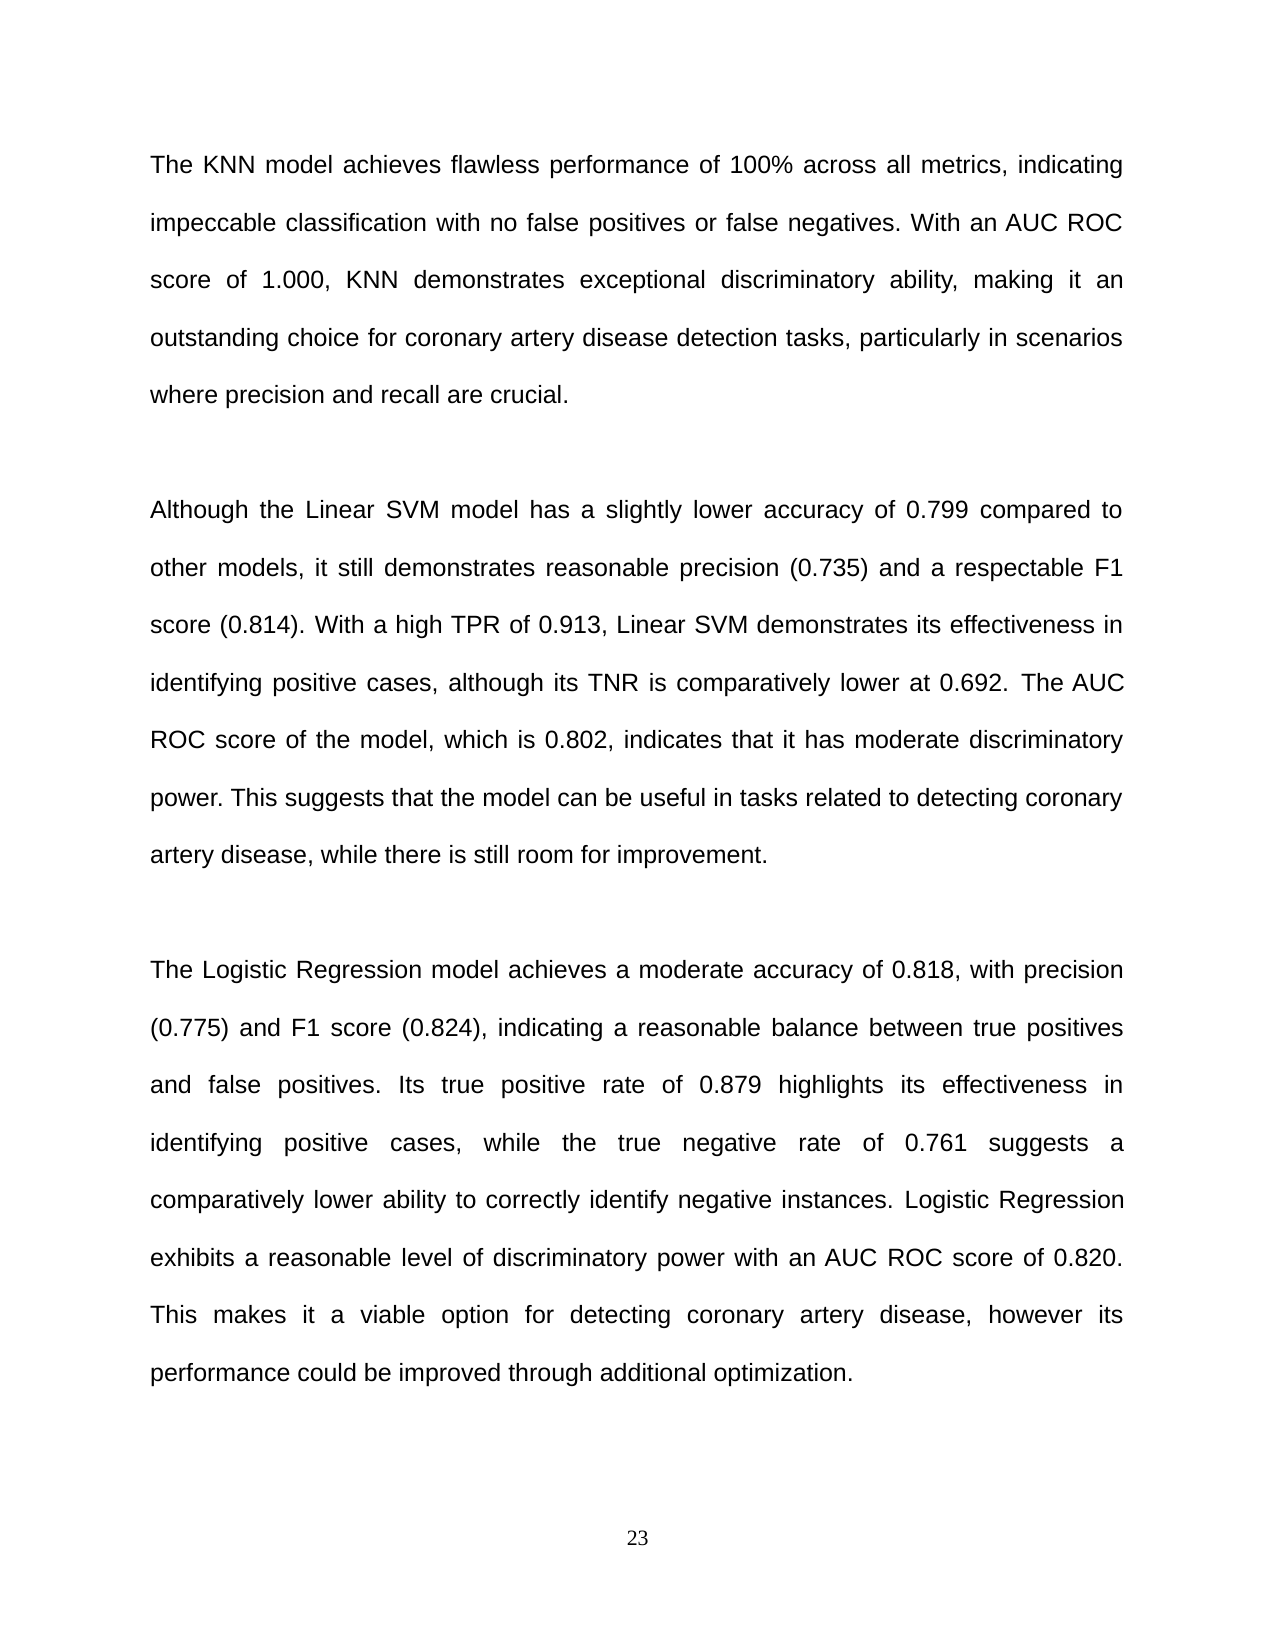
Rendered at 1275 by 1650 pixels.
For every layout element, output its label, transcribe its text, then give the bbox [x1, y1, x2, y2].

text The KNN model achieves flawless performance of 100% across all metrics, indicating impeccable classification with no false positives or false negatives. With an AUC ROC score of 1.000, KNN demonstrates exceptional discriminatory ability, making it an outstanding choice for coronary artery disease detection tasks, particularly in scenarios where precision and recall are crucial. [150, 150, 1125, 409]
text Although the Linear SVM model has a slightly lower accuracy of 0.799 compared to other models, it still demonstrates reasonable precision (0.735) and a respectable F1 score (0.814). With a high TPR of 0.913, Linear SVM demonstrates its effectiveness in identifying positive cases, although its TNR is comparatively lower at 0.692. The AUC ROC score of the model, which is 0.802, indicates that it has moderate discriminatory power. This suggests that the model can be useful in tasks related to detecting coronary artery disease, while there is still room for improvement. [150, 495, 1125, 869]
text The Logistic Regression model achieves a moderate accuracy of 0.818, with precision (0.775) and F1 score (0.824), indicating a reasonable balance between true positives and false positives. Its true positive rate of 0.879 highlights its effectiveness in identifying positive cases, while the true negative rate of 0.761 suggests a comparatively lower ability to correctly identify negative instances. Logistic Regression exhibits a reasonable level of discriminatory power with an AUC ROC score of 0.820. This makes it a viable option for detecting coronary artery disease, however its performance could be improved through additional optimization. [150, 955, 1125, 1386]
